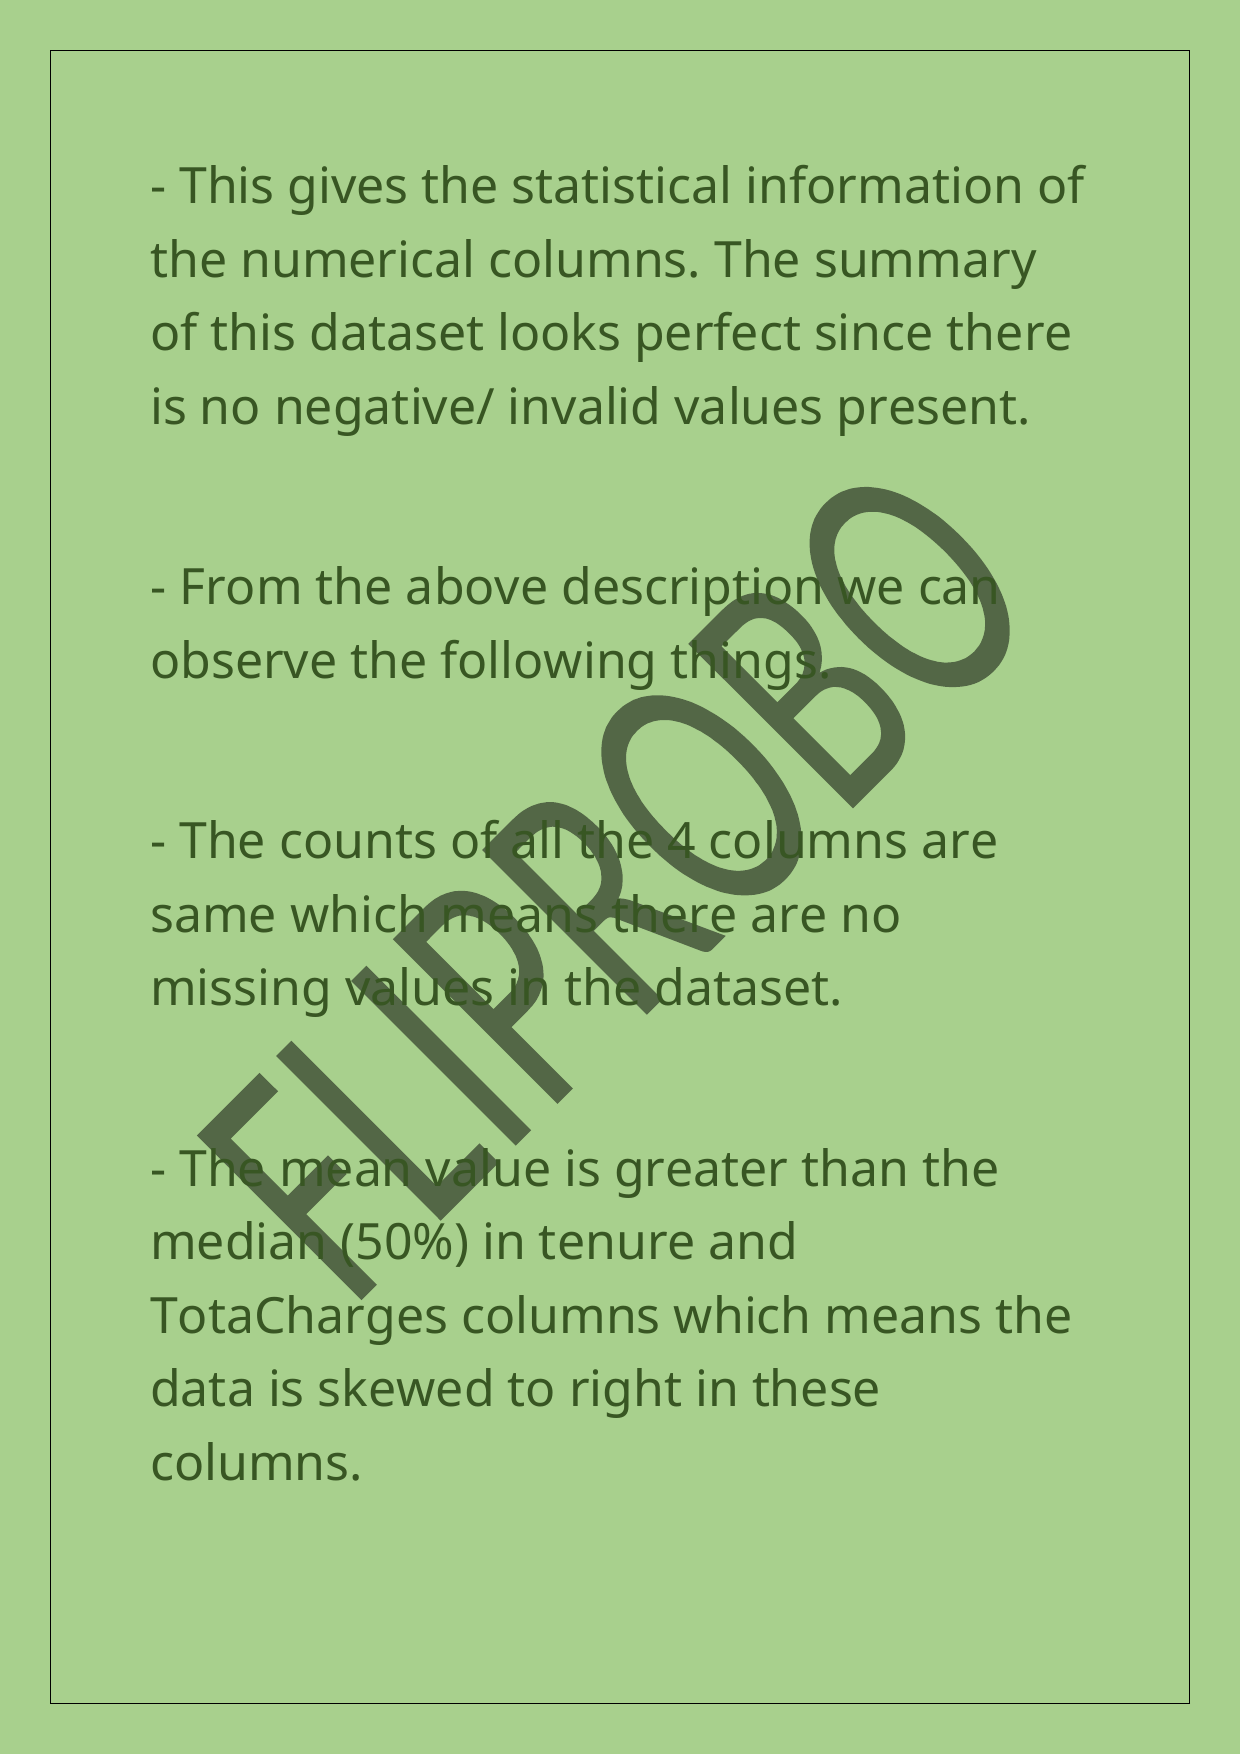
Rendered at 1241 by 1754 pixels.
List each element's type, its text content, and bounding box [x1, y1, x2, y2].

text - The mean value is greater than the median (50%) in tenure and TotaCharges columns which means the data is skewed to right in these columns. [150, 1132, 1090, 1495]
text - This gives the statistical information of the numerical columns. The summary of this dataset looks perfect since there is no negative/ invalid values present. [150, 150, 1090, 439]
text - From the above description we can observe the following things. [150, 551, 1090, 693]
text - The counts of all the 4 columns are same which means there are no missing values in the dataset. [150, 805, 1090, 1020]
